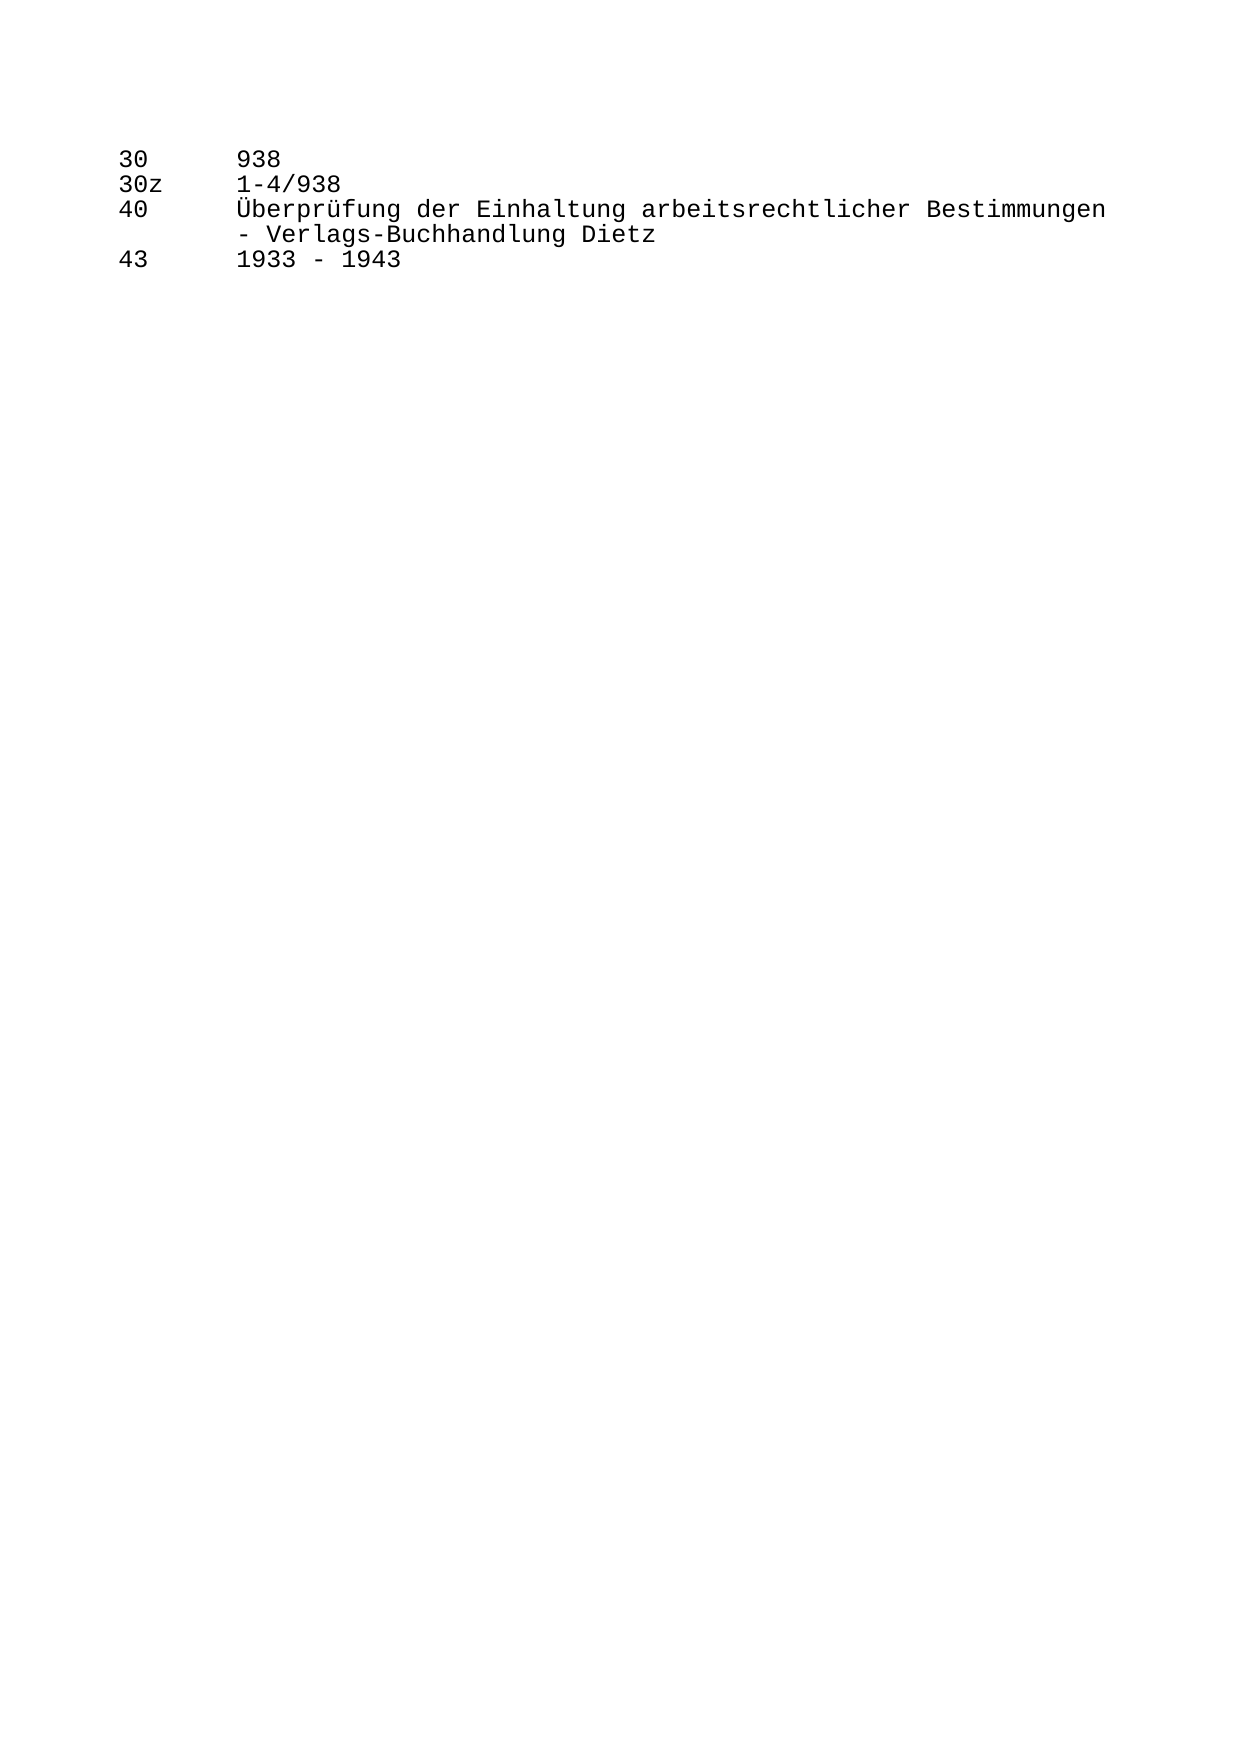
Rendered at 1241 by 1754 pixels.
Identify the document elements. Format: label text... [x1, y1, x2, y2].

text 30z 1-4/938 [118, 173, 1122, 198]
text 30 938 [118, 148, 1122, 173]
text 40 Überprüfung der Einhaltung arbeitsrechtlicher Bestimmungen - k[1{s[Verlags-Buchhandlung]s p[Dietz]p} 2{o[<Rudolstadt>]o}]k [118, 198, 1122, 248]
text 43 1933 - 1943 [118, 248, 1122, 273]
